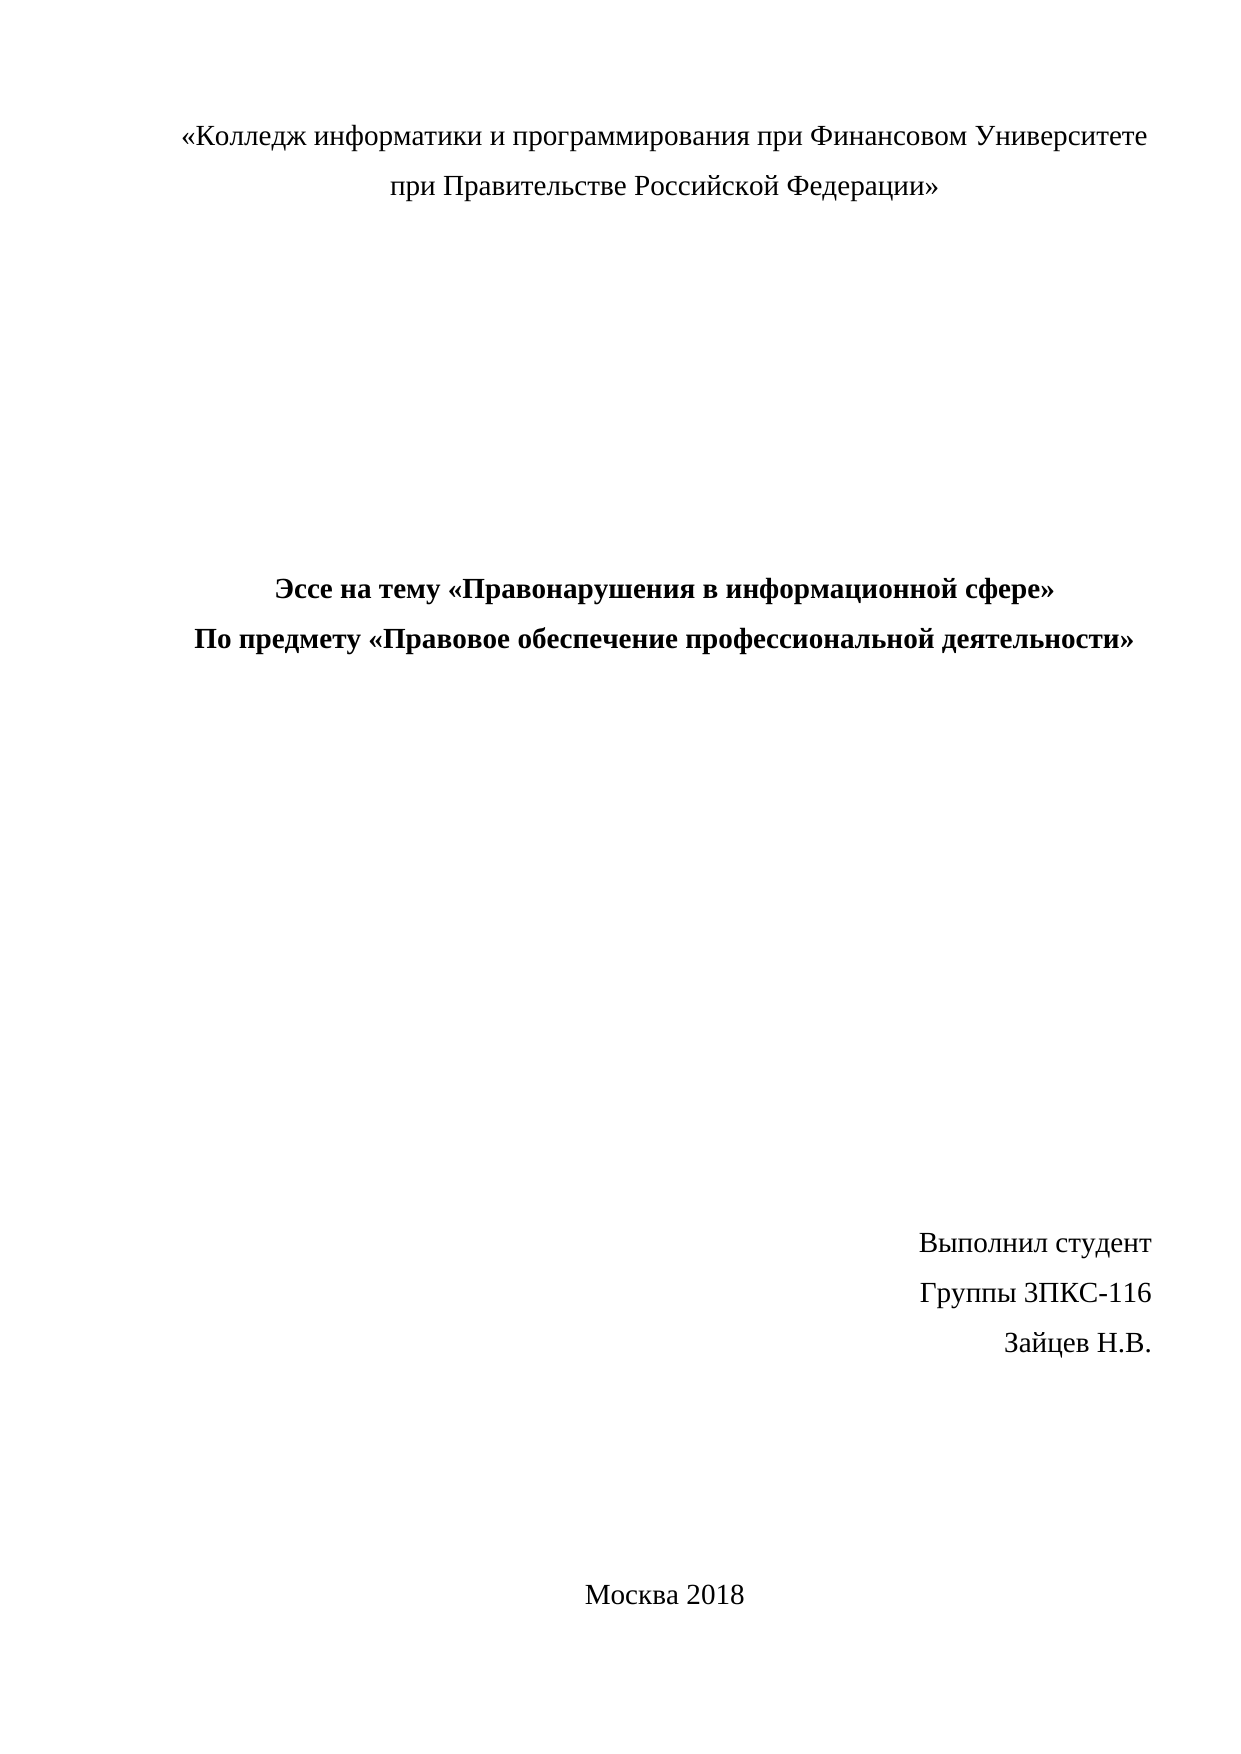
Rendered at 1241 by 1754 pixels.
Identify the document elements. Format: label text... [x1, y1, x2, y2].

text Эссе на тему «Правонарушения в информационной сфере» [177, 571, 1152, 604]
text Выполнил студент [177, 1225, 1152, 1258]
text По предмету «Правовое обеспечение профессиональной деятельности» [177, 621, 1152, 655]
text Москва 2018 [177, 1577, 1152, 1611]
text «Колледж информатики и программирования при Финансовом Университете при Правительстве Российской Федерации» [177, 118, 1152, 202]
text Зайцев Н.В. [177, 1326, 1152, 1359]
text Группы 3ПКС-116 [177, 1275, 1152, 1309]
